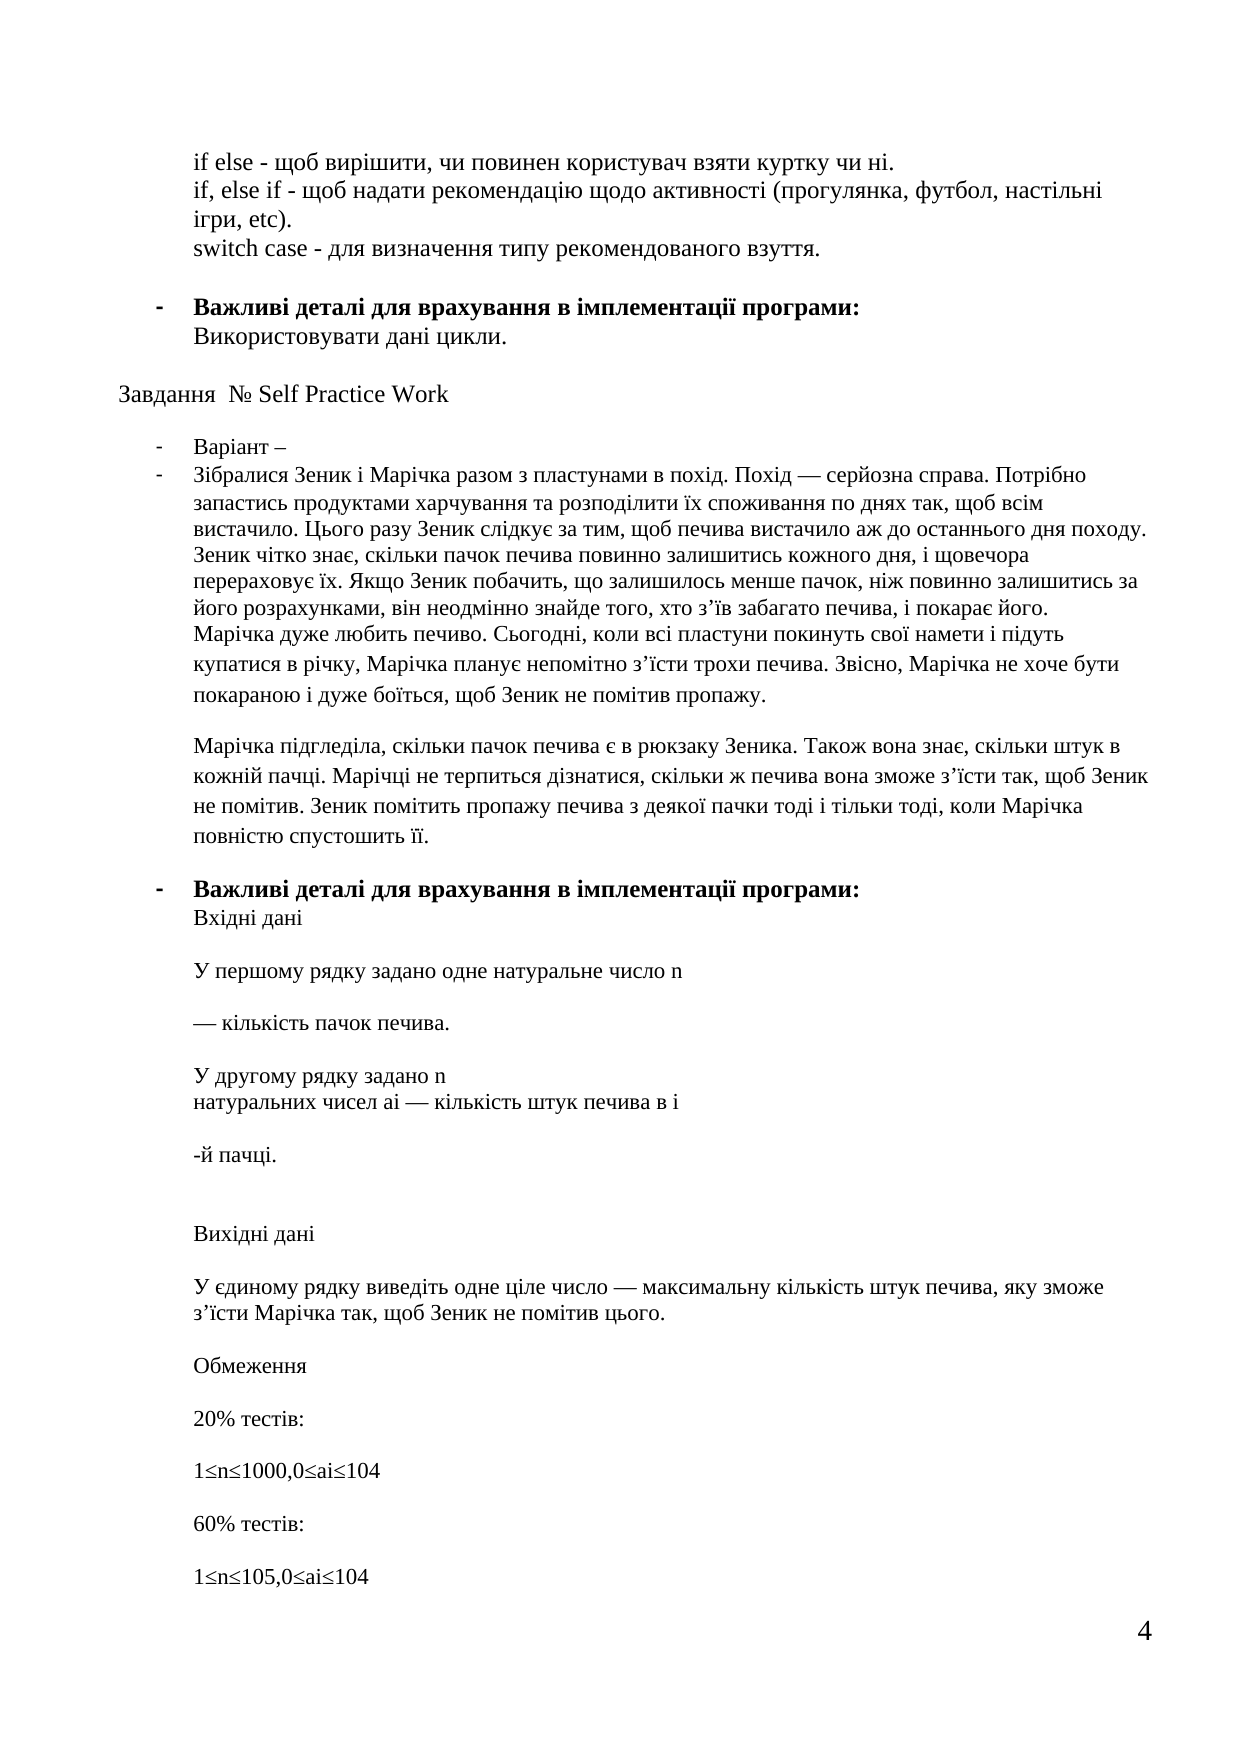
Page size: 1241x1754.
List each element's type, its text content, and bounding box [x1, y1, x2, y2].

list 1≤n≤1000,0≤ai≤104 [193, 1457, 1152, 1484]
list Зібралися Зеник і Марічка разом з пластунами в похід. Похід — серйозна справа. Потрібно запастись продуктами харчування та розподілити їх споживання по днях так, щоб всім вистачило. Цього разу Зеник слідкує за тим, щоб печива вистачило аж до останнього дня походу. Зеник чітко знає, скільки пачок печива повинно залишитись кожного дня, і щовечора перераховує їх. Якщо Зеник побачить, що залишилось менше пачок, ніж повинно залишитись за його розрахунками, він неодмінно знайде того, хто з’їв забагато печива, і покарає його. [156, 461, 1152, 620]
list Обмеження [193, 1352, 1152, 1378]
list 60% тестів: [193, 1510, 1152, 1536]
list Варіант – [156, 432, 1152, 461]
list Важливі деталі для врахування в імплементації програми: [156, 291, 1152, 321]
text if, else if - щоб надати рекомендацію щодо активності (прогулянка, футбол, настільні ігри, etc). [193, 176, 1152, 233]
list — кількість пачок печива. [193, 1009, 1152, 1036]
list У другому рядку задано n [193, 1062, 1152, 1088]
text Марічка дуже любить печиво. Сьогодні, коли всі пластуни покинуть свої намети і підуть купатися в річку, Марічка планує непомітно з’їсти трохи печива. Звісно, Марічка не хоче бути покараною і дуже боїться, щоб Зеник не помітив пропажу. [193, 620, 1152, 707]
list Важливі деталі для врахування в імплементації програми: [156, 873, 1152, 904]
list Вихідні дані [193, 1220, 1152, 1247]
text Використовувати дані цикли. [193, 321, 1152, 350]
list Вхідні дані [193, 904, 1152, 930]
text Завдання № Self Practice Work [118, 379, 1152, 407]
text switch case - для визначення типу рекомендованого взуття. [193, 233, 1152, 262]
list У першому рядку задано одне натуральне число n [193, 957, 1152, 983]
list 20% тестів: [193, 1405, 1152, 1431]
list У єдиному рядку виведіть одне ціле число — максимальну кількість штук печива, яку зможе з’їсти Марічка так, щоб Зеник не помітив цього. [193, 1273, 1152, 1326]
list 1≤n≤105,0≤ai≤104 [193, 1563, 1152, 1589]
text if else - щоб вирішити, чи повинен користувач взяти куртку чи ні. [193, 147, 1152, 176]
text Марічка підгледіла, скільки пачок печива є в рюкзаку Зеника. Також вона знає, скільки штук в кожній пачці. Марічці не терпиться дізнатися, скільки ж печива вона зможе з’їсти так, щоб Зеник не помітив. Зеник помітить пропажу печива з деякої пачки тоді і тільки тоді, коли Марічка повністю спустошить її. [193, 732, 1152, 849]
list натуральних чисел ai — кількість штук печива в i [193, 1088, 1152, 1115]
list -й пачці. [193, 1141, 1152, 1167]
